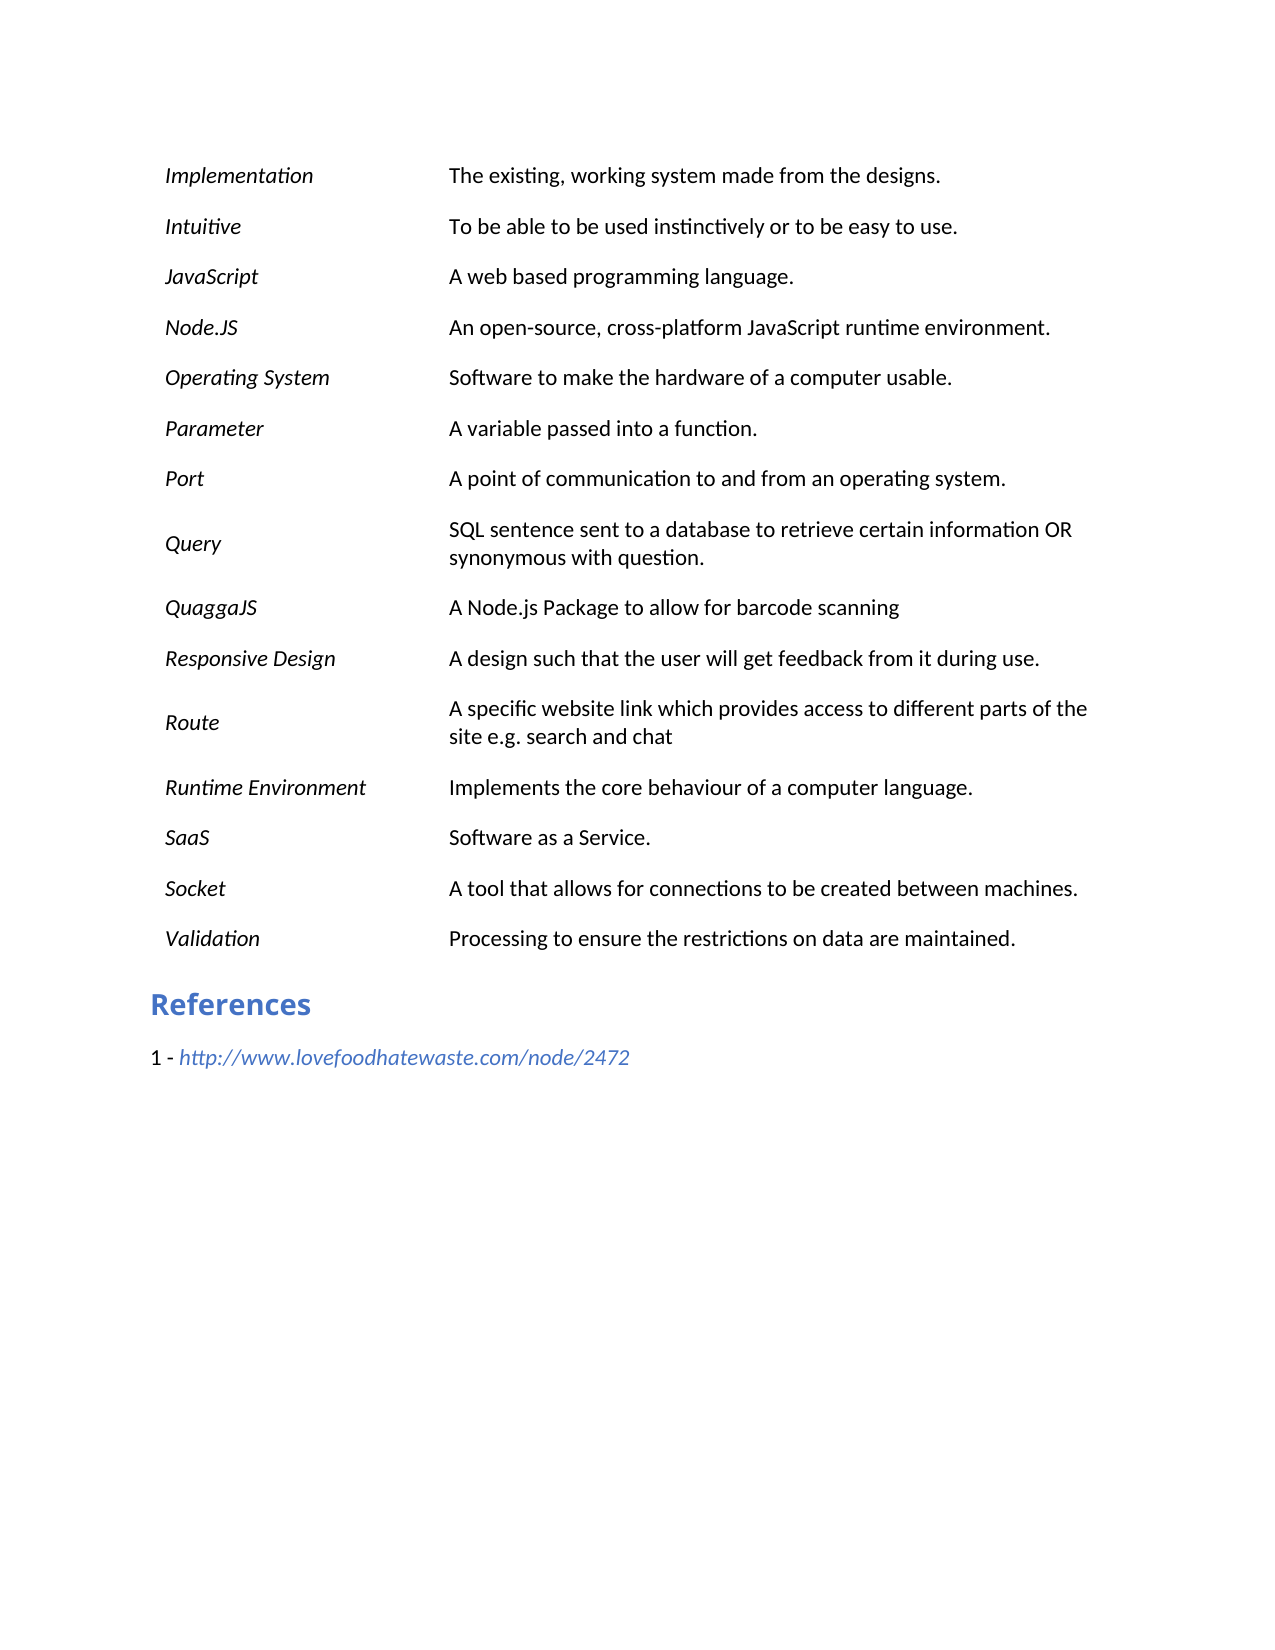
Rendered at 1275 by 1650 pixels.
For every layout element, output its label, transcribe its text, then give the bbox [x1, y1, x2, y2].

table_cell Port [150, 453, 434, 504]
table_cell The existing, working system made from the designs. [434, 150, 1125, 201]
table_cell Responsive Design [150, 633, 434, 683]
table_cell A variable passed into a function. [434, 403, 1125, 453]
table_cell Software as a Service. [434, 812, 1125, 863]
subtitle References [150, 985, 1125, 1024]
table_cell A point of communication to and from an operating system. [434, 453, 1125, 504]
table_cell SQL sentence sent to a database to retrieve certain information OR synonymous with question. [434, 504, 1125, 582]
table_cell Implementation [150, 150, 434, 201]
table_cell Parameter [150, 403, 434, 453]
table_cell A design such that the user will get feedback from it during use. [434, 633, 1125, 683]
table_cell Processing to ensure the restrictions on data are maintained. [434, 913, 1125, 964]
table_cell Route [150, 683, 434, 762]
table_cell Query [150, 504, 434, 582]
table_cell Implements the core behaviour of a computer language. [434, 762, 1125, 812]
table_cell QuaggaJS [150, 582, 434, 633]
table_cell JavaScript [150, 251, 434, 302]
table_cell A tool that allows for connections to be created between machines. [434, 863, 1125, 913]
table_cell A Node.js Package to allow for barcode scanning [434, 582, 1125, 633]
table_cell SaaS [150, 812, 434, 863]
table_cell Operating System [150, 352, 434, 403]
table_cell Validation [150, 913, 434, 964]
table_cell Intuitive [150, 201, 434, 251]
table_cell An open-source, cross-platform JavaScript runtime environment. [434, 302, 1125, 352]
table_cell Software to make the hardware of a computer usable. [434, 352, 1125, 403]
table_cell Socket [150, 863, 434, 913]
table_cell Runtime Environment [150, 762, 434, 812]
table_cell To be able to be used instinctively or to be easy to use. [434, 201, 1125, 251]
text 1 - http://www.lovefoodhatewaste.com/node/2472 [150, 1043, 1125, 1071]
table_cell A specific website link which provides access to different parts of the site e.g. search and chat [434, 683, 1125, 762]
table_cell Node.JS [150, 302, 434, 352]
table_cell A web based programming language. [434, 251, 1125, 302]
